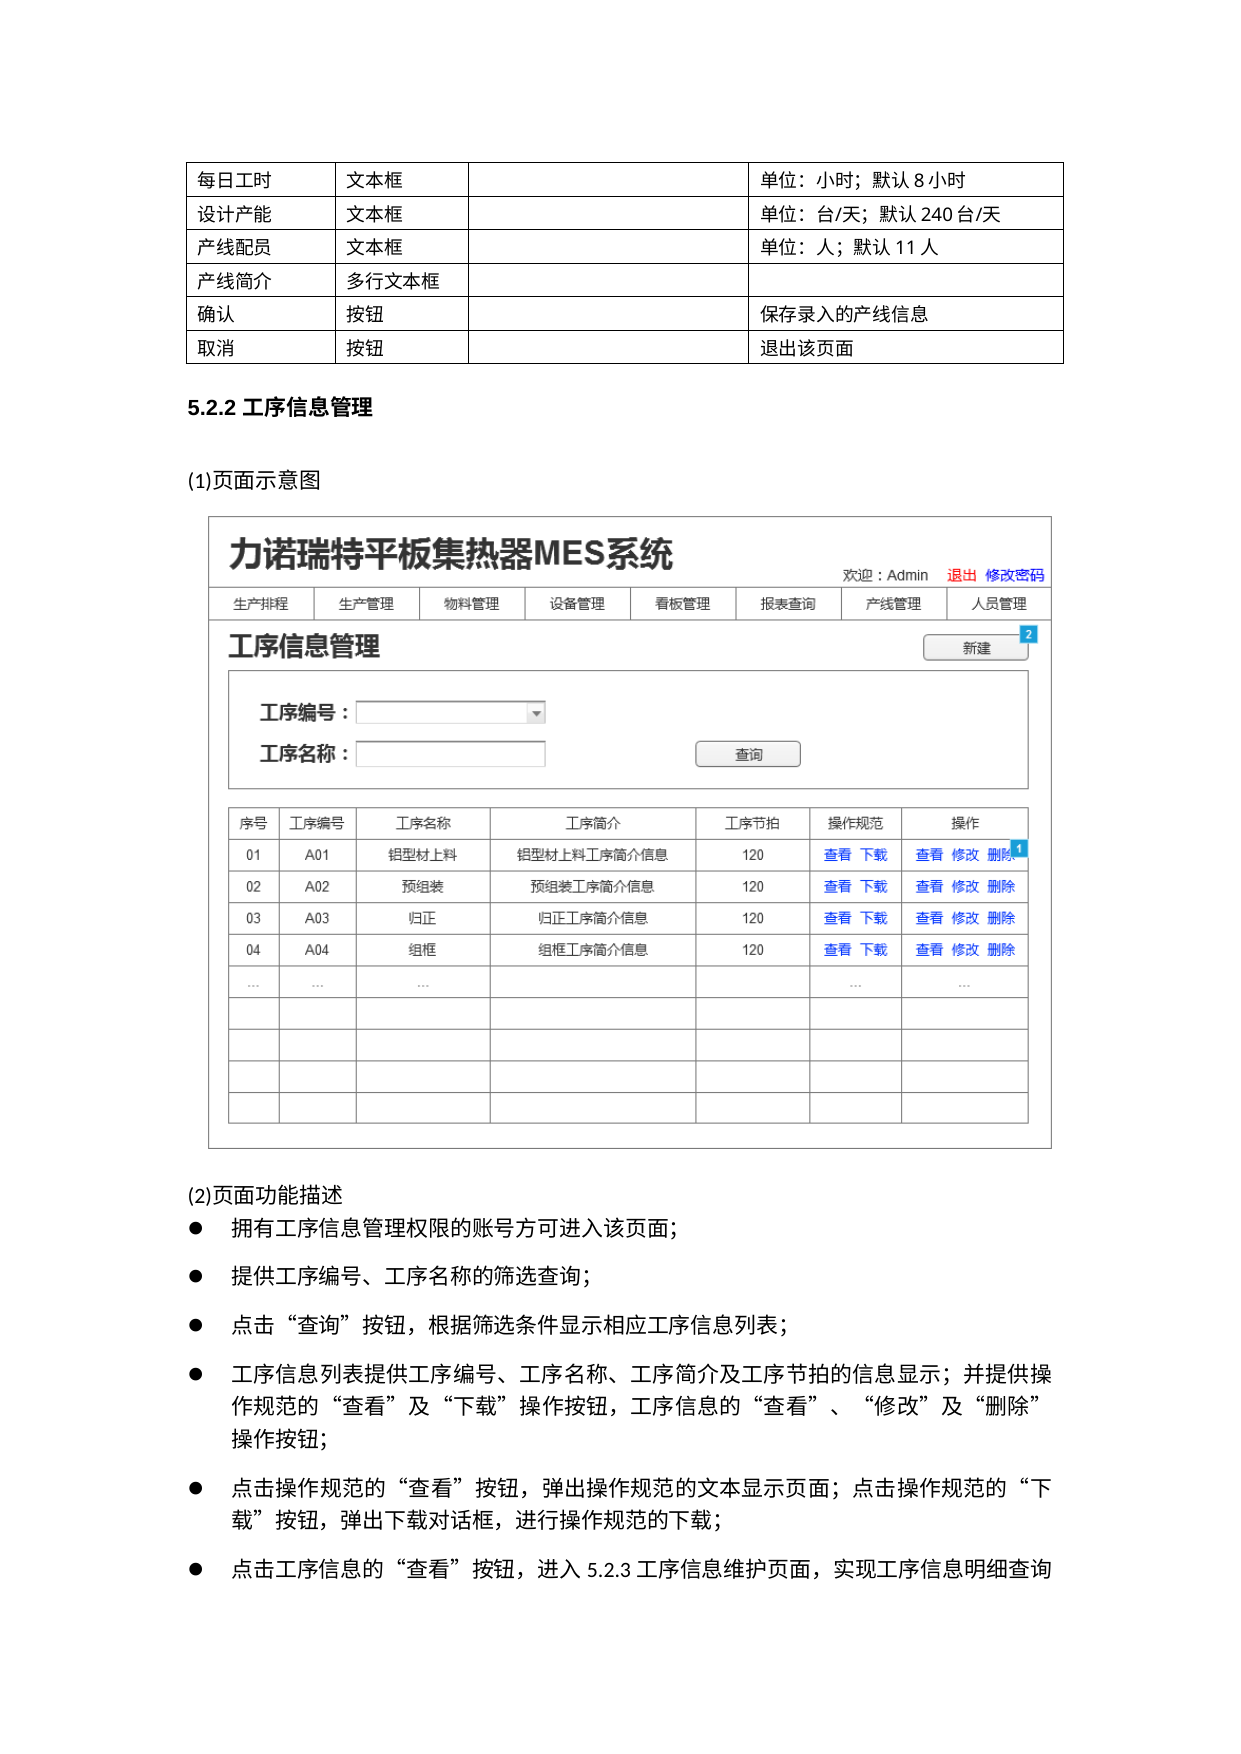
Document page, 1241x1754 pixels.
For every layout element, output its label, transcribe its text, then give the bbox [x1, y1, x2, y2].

table_cell [749, 264, 1063, 296]
table_cell 多行文本框 [336, 264, 468, 296]
table_cell [469, 163, 748, 196]
table_cell 取消 [187, 331, 335, 363]
table_cell 每日工时 [187, 163, 335, 196]
table_cell [469, 264, 748, 296]
table_cell 保存录入的产线信息 [749, 297, 1063, 330]
list 提供工序编号、工序名称的筛选查询； [187, 1259, 1053, 1291]
table_cell 按钮 [336, 297, 468, 330]
list 点击操作规范的“查看”按钮，弹出操作规范的文本显示页面；点击操作规范的“下载”按钮，弹出下载对话框，进行操作规范的下载； [187, 1470, 1053, 1535]
text (2)页面功能描述 [187, 1178, 1053, 1210]
table_cell 文本框 [336, 230, 468, 263]
table_cell 文本框 [336, 197, 468, 229]
table_cell 设计产能 [187, 197, 335, 229]
table_cell 产线配员 [187, 230, 335, 263]
table_cell 确认 [187, 297, 335, 330]
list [187, 1551, 1053, 1584]
list 工序信息列表提供工序编号、工序名称、工序简介及工序节拍的信息显示；并提供操作规范的“查看”及“下载”操作按钮，工序信息的“查看”、“修改”及“删除”操作按钮； [187, 1356, 1053, 1454]
table_cell 文本框 [336, 163, 468, 196]
table_cell [469, 197, 748, 229]
table_cell [469, 297, 748, 330]
table_cell 单位：小时；默认8小时 [749, 163, 1063, 196]
table_cell 退出该页面 [749, 331, 1063, 363]
table_cell [469, 331, 748, 363]
table_cell 单位：人；默认11人 [749, 230, 1063, 263]
list 拥有工序信息管理权限的账号方可进入该页面； [187, 1210, 1053, 1243]
text 5.2.2 工序信息管理 [187, 389, 1053, 422]
picture [187, 495, 1053, 1149]
table_cell [469, 230, 748, 263]
text (1)页面示意图 [187, 463, 1053, 495]
list 点击“查询”按钮，根据筛选条件显示相应工序信息列表； [187, 1308, 1053, 1340]
table_cell 单位：台/天；默认240台/天 [749, 197, 1063, 229]
table_cell 按钮 [336, 331, 468, 363]
table_cell 产线简介 [187, 264, 335, 296]
